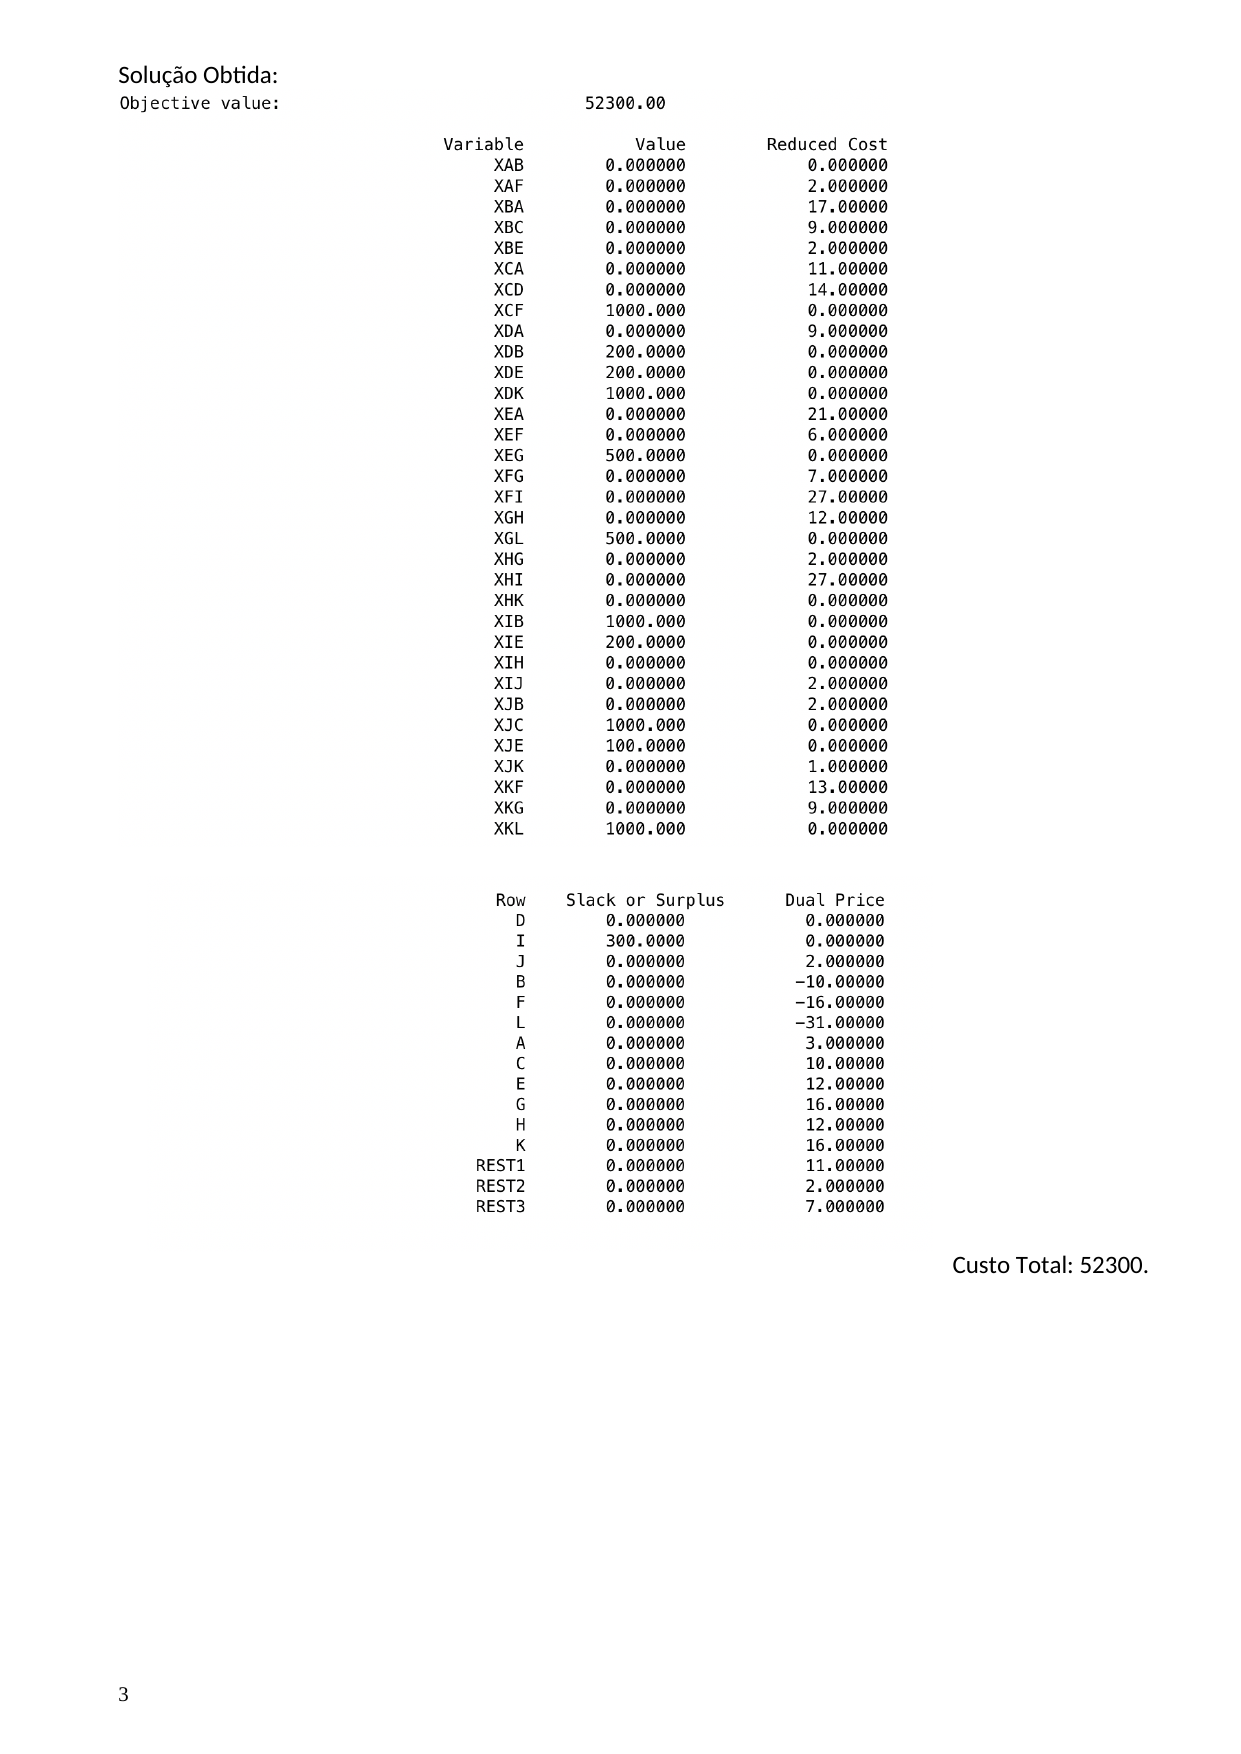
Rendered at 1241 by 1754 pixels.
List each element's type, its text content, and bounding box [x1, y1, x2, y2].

text Custo Total: 52300. [118, 1249, 1181, 1279]
picture [781, 876, 933, 1252]
text Solução Obtida: [118, 59, 1181, 89]
picture [118, 89, 891, 847]
